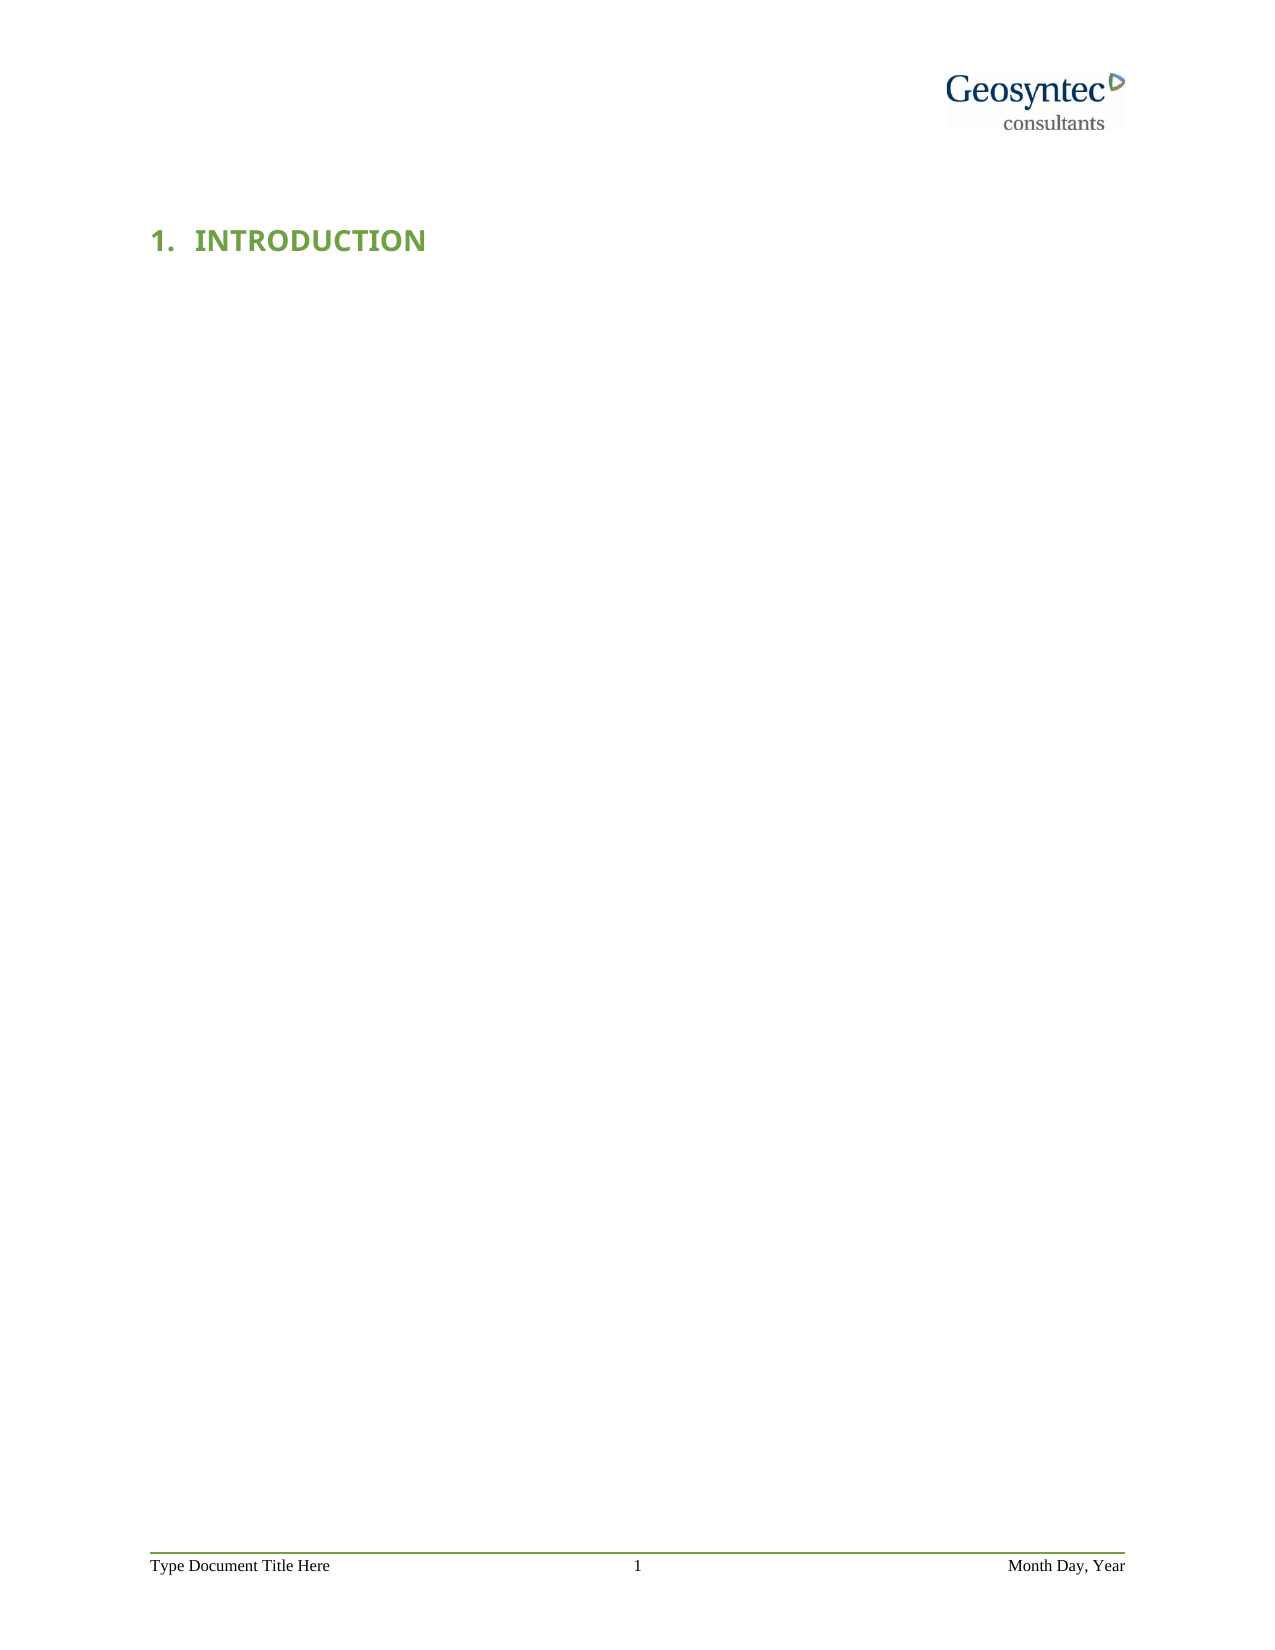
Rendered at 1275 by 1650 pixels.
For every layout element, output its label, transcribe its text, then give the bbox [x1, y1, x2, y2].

subtitle introduction [150, 220, 1125, 260]
picture [946, 73, 1125, 130]
